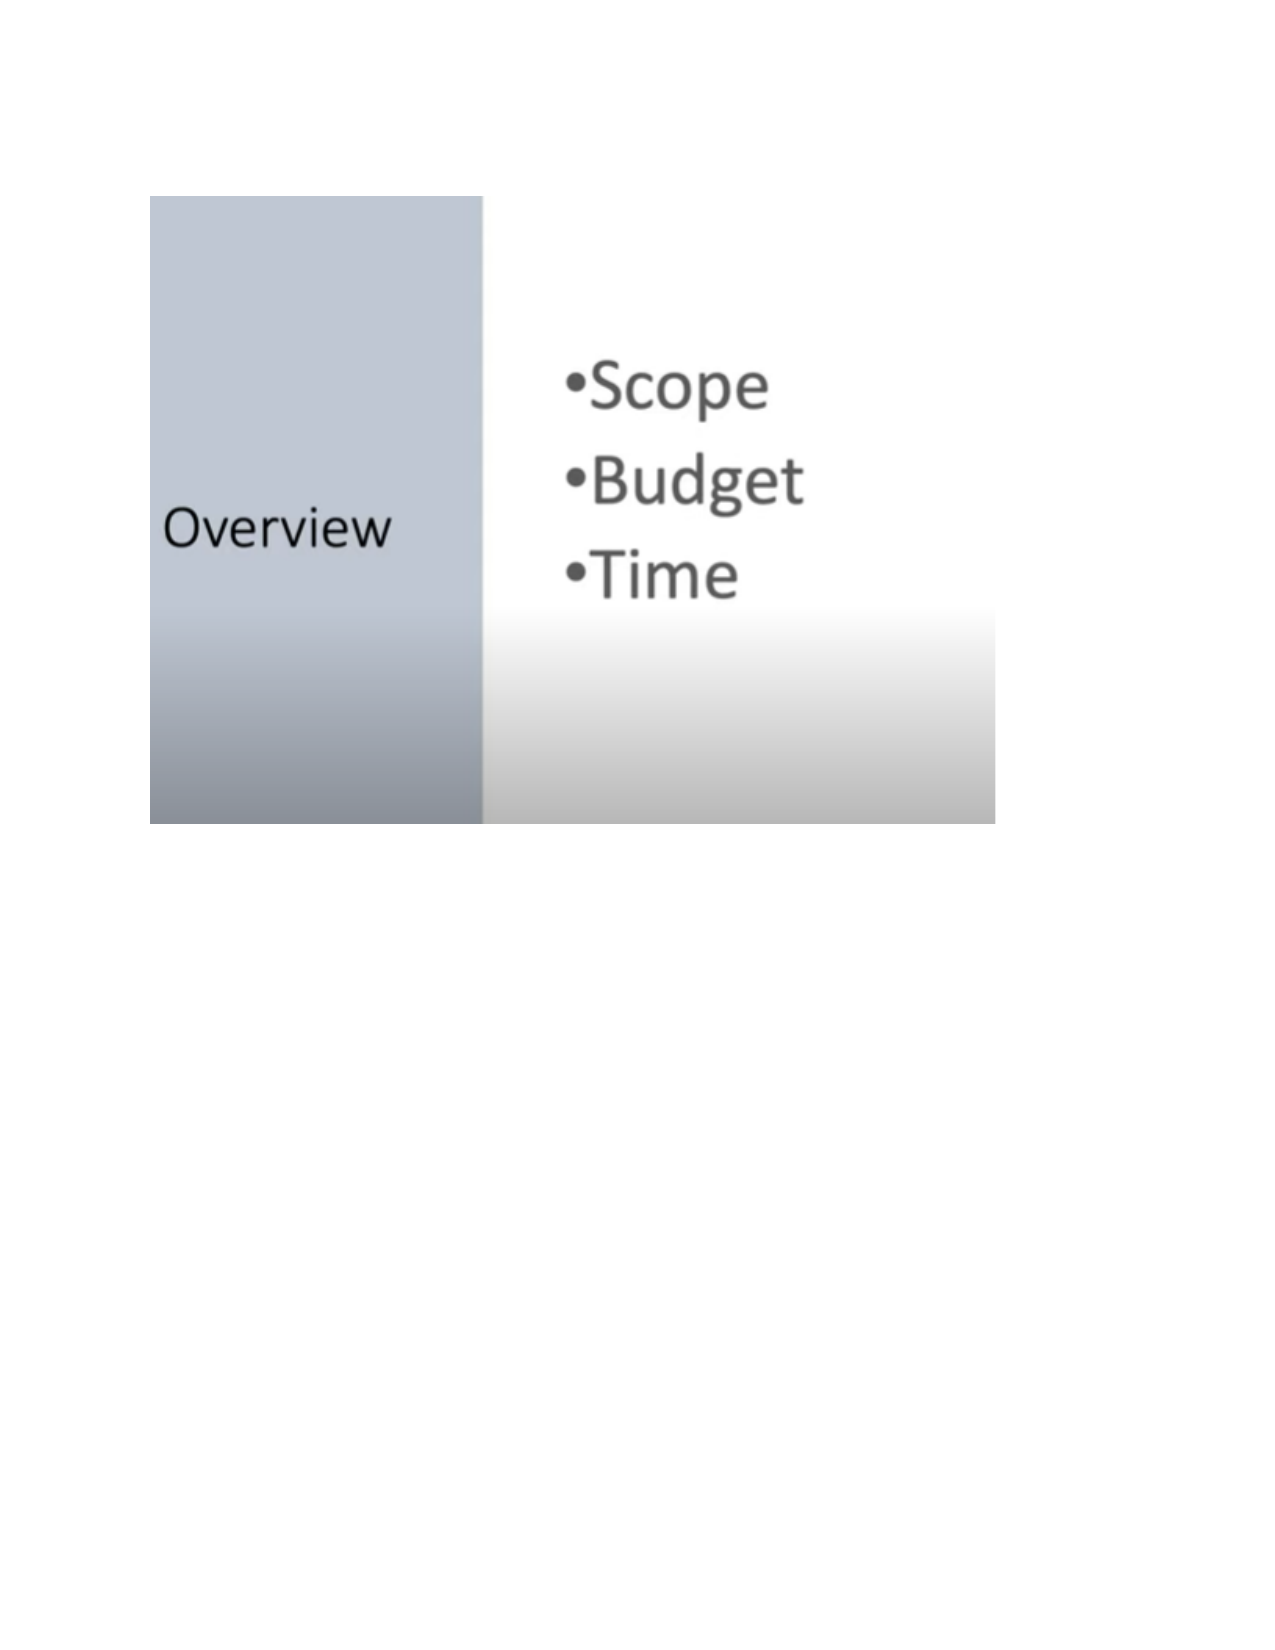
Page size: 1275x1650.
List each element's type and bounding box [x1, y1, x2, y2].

picture [150, 196, 996, 824]
